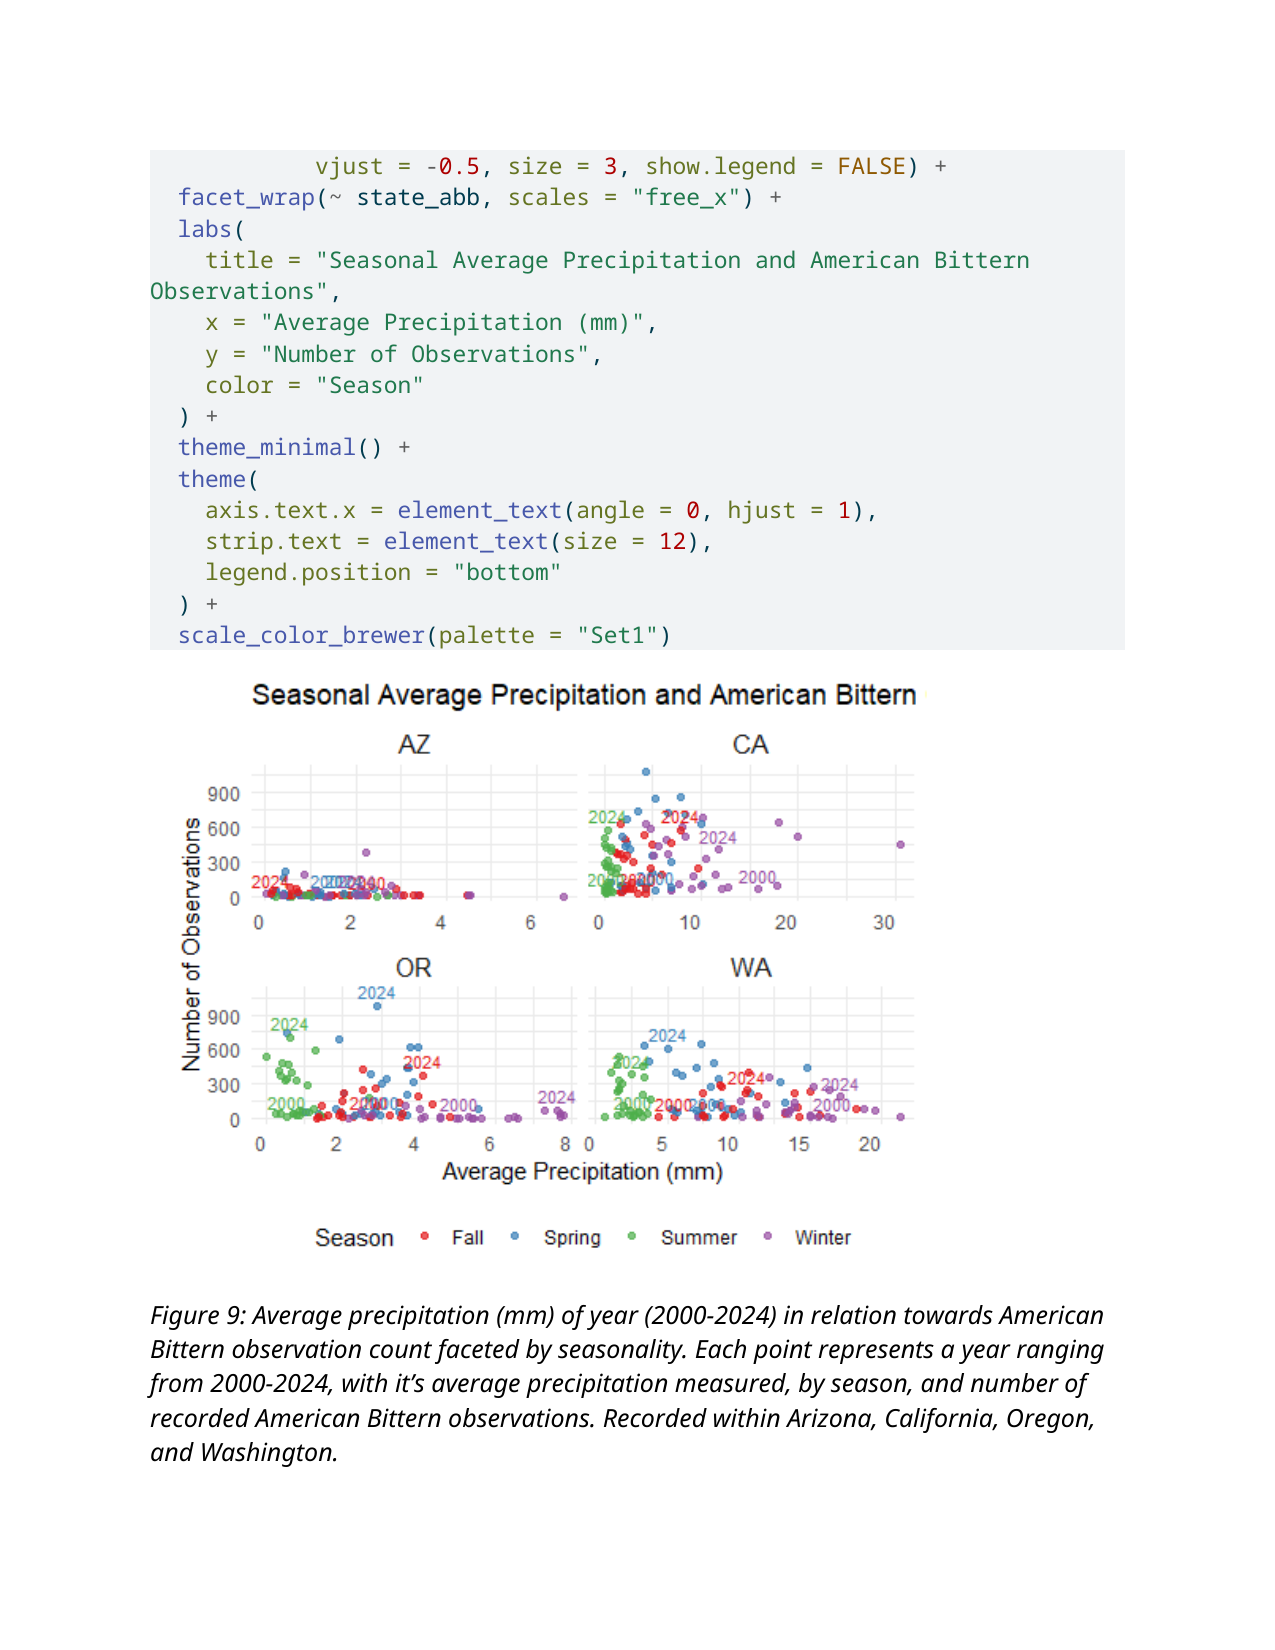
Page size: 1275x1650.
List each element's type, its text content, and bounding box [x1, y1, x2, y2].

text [150, 150, 1125, 650]
text Figure 9: Average precipitation (mm) of year (2000-2024) in relation towards American Bittern observation count faceted by seasonality. Each point represents a year ranging from 2000-2024, with it’s average precipitation measured, by season, and number of recorded American Bittern observations. Recorded within Arizona, California, Oregon, and Washington. [150, 1298, 1125, 1468]
picture [168, 670, 927, 1278]
